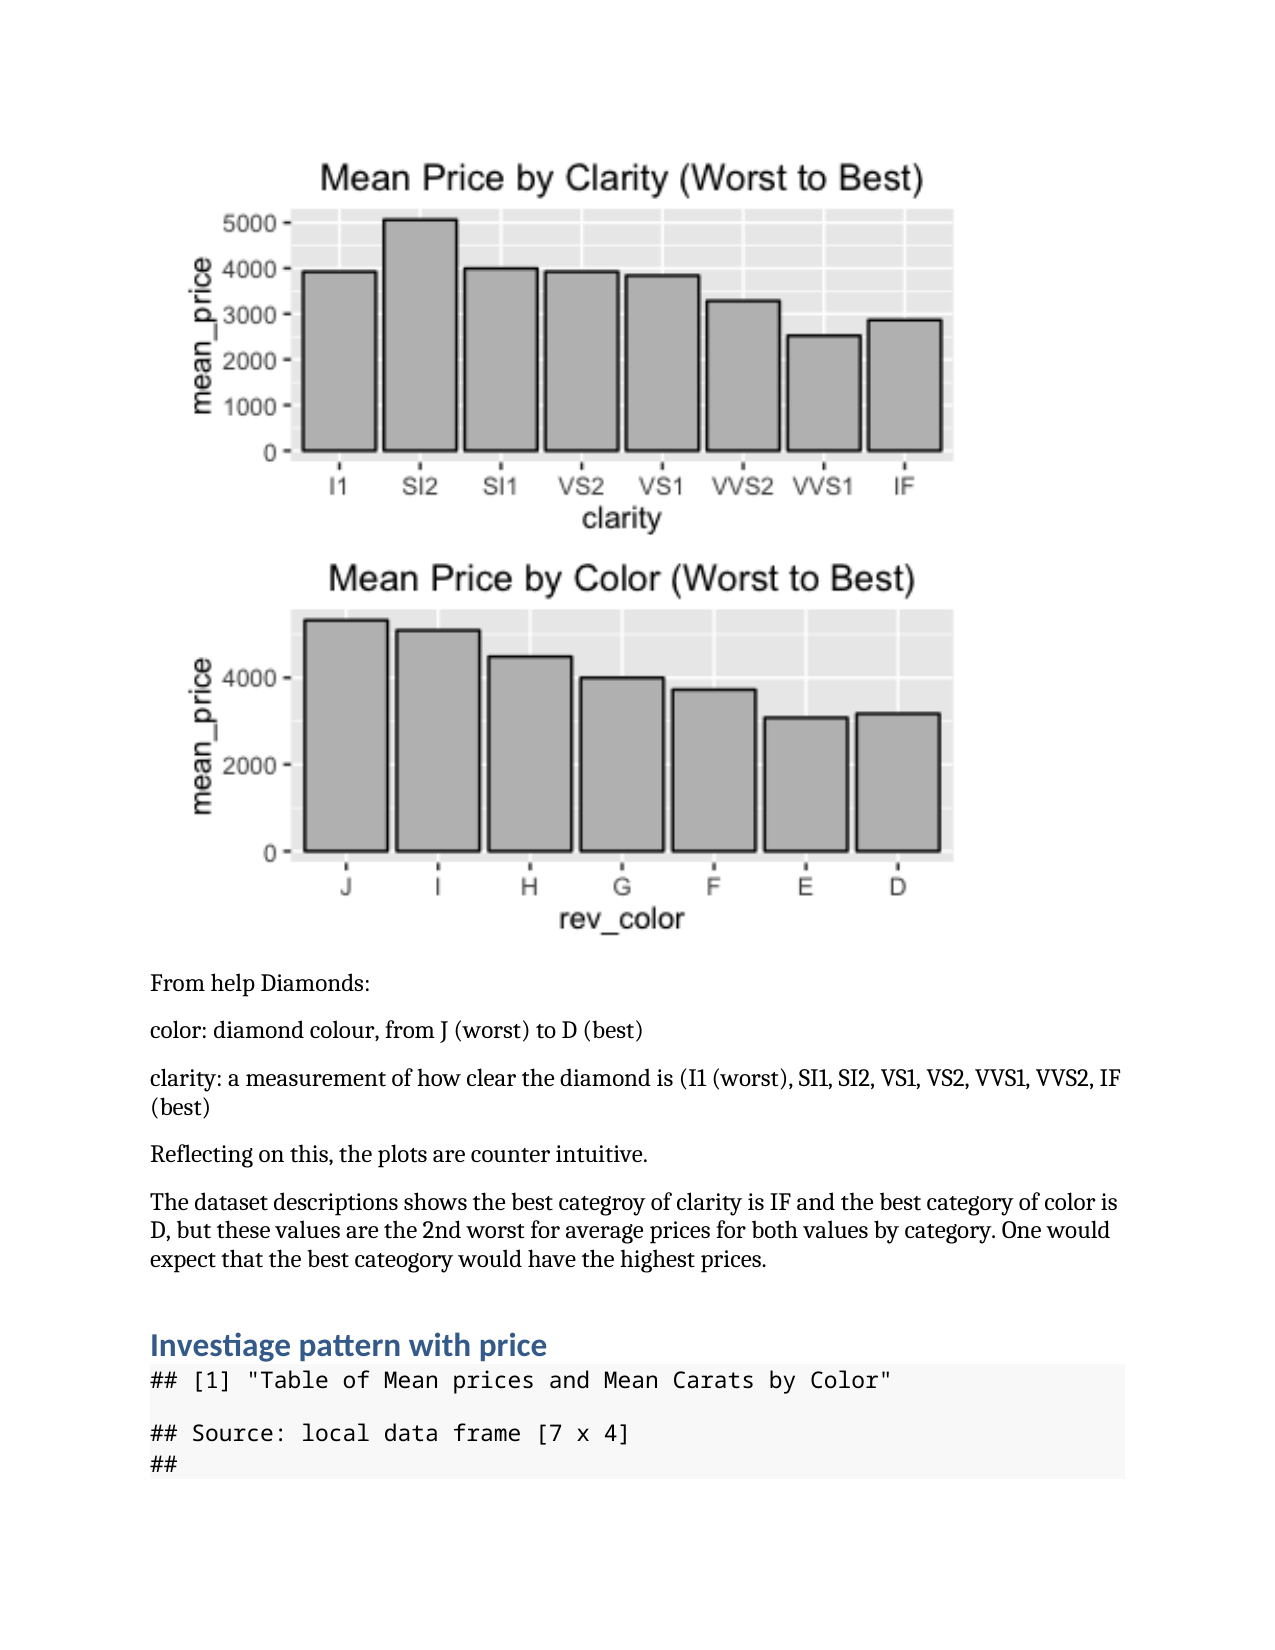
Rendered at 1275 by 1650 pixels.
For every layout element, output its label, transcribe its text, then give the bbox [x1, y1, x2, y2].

picture [168, 150, 969, 950]
text From help Diamonds: [150, 969, 1125, 997]
text ## [1] "Table of Mean prices and Mean Carats by Color" [150, 1364, 1125, 1396]
text Reflecting on this, the plots are counter intuitive. [150, 1140, 1125, 1169]
text The dataset descriptions shows the best categroy of clarity is IF and the best category of color is D, but these values are the 2nd worst for average prices for both values by category. One would expect that the best cateogory would have the highest prices. [150, 1187, 1125, 1274]
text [150, 1417, 1125, 1479]
text color: diamond colour, from J (worst) to D (best) [150, 1016, 1125, 1045]
subtitle Investiage pattern with price [150, 1324, 1125, 1364]
text clarity: a measurement of how clear the diamond is (I1 (worst), SI1, SI2, VS1, VS2, VVS1, VVS2, IF (best) [150, 1064, 1125, 1121]
